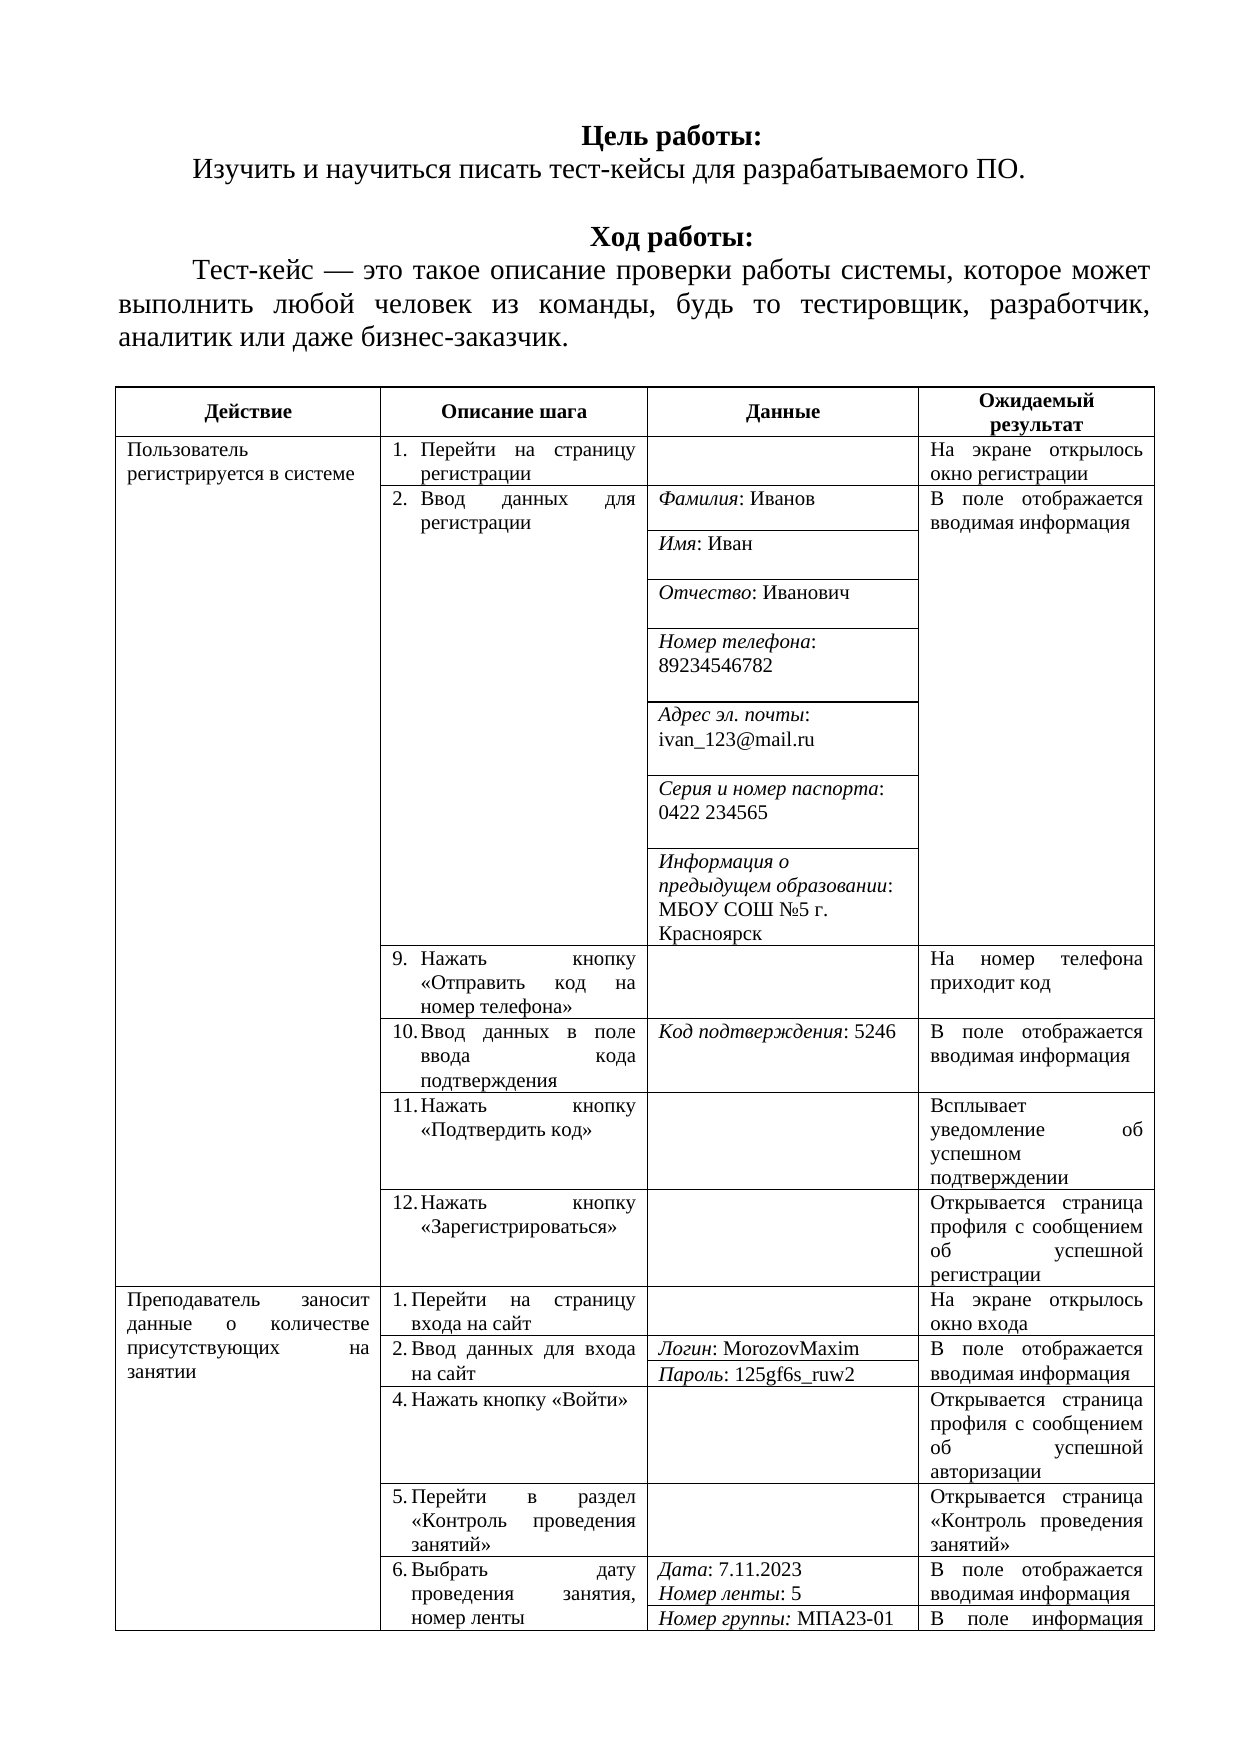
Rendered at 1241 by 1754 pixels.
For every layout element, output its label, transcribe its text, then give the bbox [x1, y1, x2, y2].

table_cell Ввод данных для входа на сайт [381, 1336, 647, 1386]
table_cell Нажать кнопку «Подтвердить код» [381, 1093, 647, 1189]
table_cell На номер телефона приходит код [919, 946, 1154, 1018]
table_cell Нажать кнопку «Войти» [381, 1387, 647, 1483]
table_cell Отчество: Иванович [648, 580, 918, 628]
text Тест-кейс — это такое описание проверки работы системы, которое может выполнить любой человек из команды, будь то тестировщик, разработчик, аналитик или даже бизнес-заказчик. [118, 252, 1152, 353]
table_cell В поле отображается вводимая информация [919, 1557, 1154, 1605]
table_cell Ввод данных в поле ввода кода подтверждения [381, 1019, 647, 1092]
table_cell [648, 1093, 918, 1189]
table_cell Перейти на страницу входа на сайт [381, 1287, 647, 1335]
table_cell Пользователь регистрируется в системе [116, 437, 380, 1286]
table_cell На экране открылось окно входа [919, 1287, 1154, 1335]
table_cell Фамилия: Иванов [648, 486, 918, 530]
table_cell Всплывает уведомление об успешном подтверждении [919, 1093, 1154, 1189]
table_cell Открывается страница профиля с сообщением об успешной авторизации [919, 1387, 1154, 1483]
table_cell Информация о предыдущем образовании: МБОУ СОШ №5 г. Красноярск [648, 849, 918, 945]
table_cell Преподаватель заносит данные о количестве присутствующих на занятии [116, 1287, 380, 1630]
table_cell [648, 437, 918, 485]
table_header Данные [648, 388, 918, 436]
table_header Описание шага [381, 388, 647, 436]
table_cell В поле отображается вводимая информация [919, 1336, 1154, 1386]
table_cell Пароль: 125gf6s_ruw2 [648, 1361, 918, 1386]
table_cell Логин: MorozovMaxim [648, 1336, 918, 1360]
table_cell Открывается страница профиля с сообщением об успешной регистрации [919, 1190, 1154, 1286]
table_cell В поле отображается вводимая информация [919, 486, 1154, 945]
text Ход работы: [118, 219, 1152, 252]
table_cell Номер телефона: 89234546782 [648, 629, 918, 701]
table_cell [648, 1190, 918, 1286]
table_header Действие [116, 388, 380, 436]
table_cell Открывается страница «Контроль проведения занятий» [919, 1484, 1154, 1556]
table_cell Нажать кнопку «Зарегистрироваться» [381, 1190, 647, 1286]
table_header Ожидаемый результат [919, 388, 1154, 436]
table_cell На экране открылось окно регистрации [919, 437, 1154, 485]
table_cell Перейти на страницу регистрации [381, 437, 647, 485]
table_cell [648, 946, 918, 1018]
table_cell В поле отображается вводимая информация [919, 1019, 1154, 1092]
table_cell Выбрать дату проведения занятия, номер ленты [381, 1557, 647, 1630]
table_cell Серия и номер паспорта: 0422 234565 [648, 776, 918, 848]
table_cell Ввод данных для регистрации [381, 486, 647, 945]
table_cell Нажать кнопку «Отправить код на номер телефона» [381, 946, 647, 1018]
text Цель работы: [118, 118, 1152, 152]
table_cell [648, 1484, 918, 1556]
text Изучить и научиться писать тест-кейсы для разрабатываемого ПО. [118, 152, 1152, 185]
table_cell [648, 1606, 918, 1630]
table_cell [648, 1287, 918, 1335]
table_cell Дата: 7.11.2023 Номер ленты: 5 [648, 1557, 918, 1605]
table_cell Адрес эл. почты: ivan_123@mail.ru [648, 703, 918, 774]
table_cell Перейти в раздел «Контроль проведения занятий» [381, 1484, 647, 1556]
table_cell Имя: Иван [648, 531, 918, 579]
table_cell [648, 1387, 918, 1483]
table_cell Код подтверждения: 5246 [648, 1019, 918, 1092]
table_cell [919, 1606, 1154, 1630]
